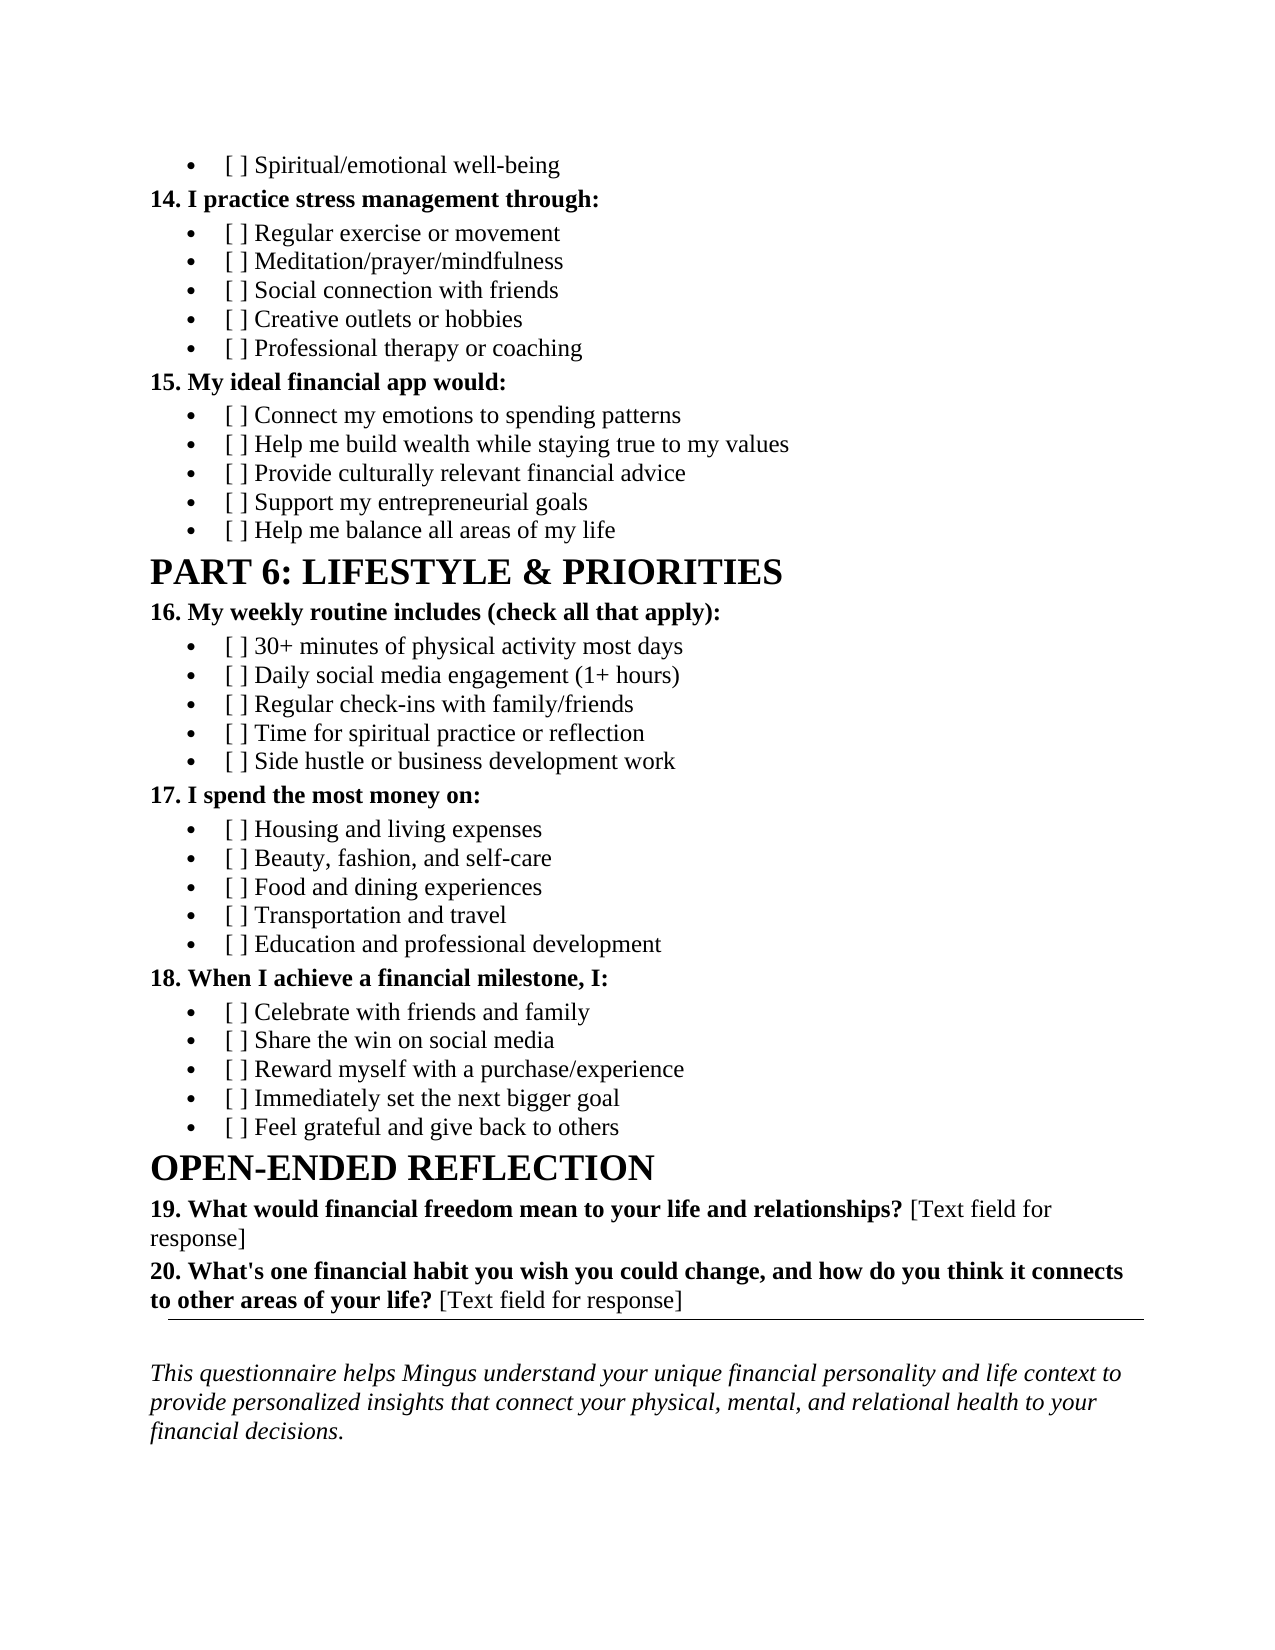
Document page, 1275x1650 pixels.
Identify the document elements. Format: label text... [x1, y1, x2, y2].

text 15. My ideal financial app would: [150, 367, 1125, 395]
list [ ] Spiritual/emotional well-being [187, 150, 1125, 179]
list [ ] Transportation and travel [187, 900, 1125, 929]
list [ ] Immediately set the next bigger goal [187, 1083, 1125, 1112]
list [ ] Support my entrepreneurial goals [187, 487, 1125, 515]
text 19. What would financial freedom mean to your life and relationships? [Text field for response] [150, 1194, 1125, 1251]
list [ ] Food and dining experiences [187, 872, 1125, 900]
list [ ] Connect my emotions to spending patterns [187, 400, 1125, 429]
list [ ] Help me balance all areas of my life [187, 515, 1125, 544]
text 14. I practice stress management through: [150, 184, 1125, 213]
list [ ] Provide culturally relevant financial advice [187, 458, 1125, 487]
list [ ] Regular check-ins with family/friends [187, 689, 1125, 718]
list [ ] Beauty, fashion, and self-care [187, 843, 1125, 872]
text 18. When I achieve a financial milestone, I: [150, 963, 1125, 992]
list [ ] Social connection with friends [187, 275, 1125, 304]
list [ ] Feel grateful and give back to others [187, 1112, 1125, 1141]
list [ ] Reward myself with a purchase/experience [187, 1054, 1125, 1083]
list [ ] Celebrate with friends and family [187, 997, 1125, 1026]
list [ ] Side hustle or business development work [187, 746, 1125, 775]
text 16. My weekly routine includes (check all that apply): [150, 597, 1125, 626]
text PART 6: LIFESTYLE & PRIORITIES [150, 549, 1125, 592]
list [ ] Housing and living expenses [187, 814, 1125, 843]
list [ ] Professional therapy or coaching [187, 333, 1125, 361]
list [ ] Daily social media engagement (1+ hours) [187, 660, 1125, 689]
list [ ] Time for spiritual practice or reflection [187, 718, 1125, 746]
list [ ] 30+ minutes of physical activity most days [187, 631, 1125, 660]
list [ ] Help me build wealth while staying true to my values [187, 429, 1125, 458]
text This questionnaire helps Mingus understand your unique financial personality and life context to provide personalized insights that connect your physical, mental, and relational health to your financial decisions. [150, 1358, 1125, 1444]
text 17. I spend the most money on: [150, 780, 1125, 809]
text OPEN-ENDED REFLECTION [150, 1146, 1125, 1189]
list [ ] Share the win on social media [187, 1026, 1125, 1054]
text 20. What's one financial habit you wish you could change, and how do you think it connects to other areas of your life? [Text field for response] [150, 1256, 1125, 1314]
list [ ] Education and professional development [187, 929, 1125, 958]
list [ ] Regular exercise or movement [187, 218, 1125, 246]
list [ ] Creative outlets or hobbies [187, 304, 1125, 333]
list [ ] Meditation/prayer/mindfulness [187, 246, 1125, 275]
